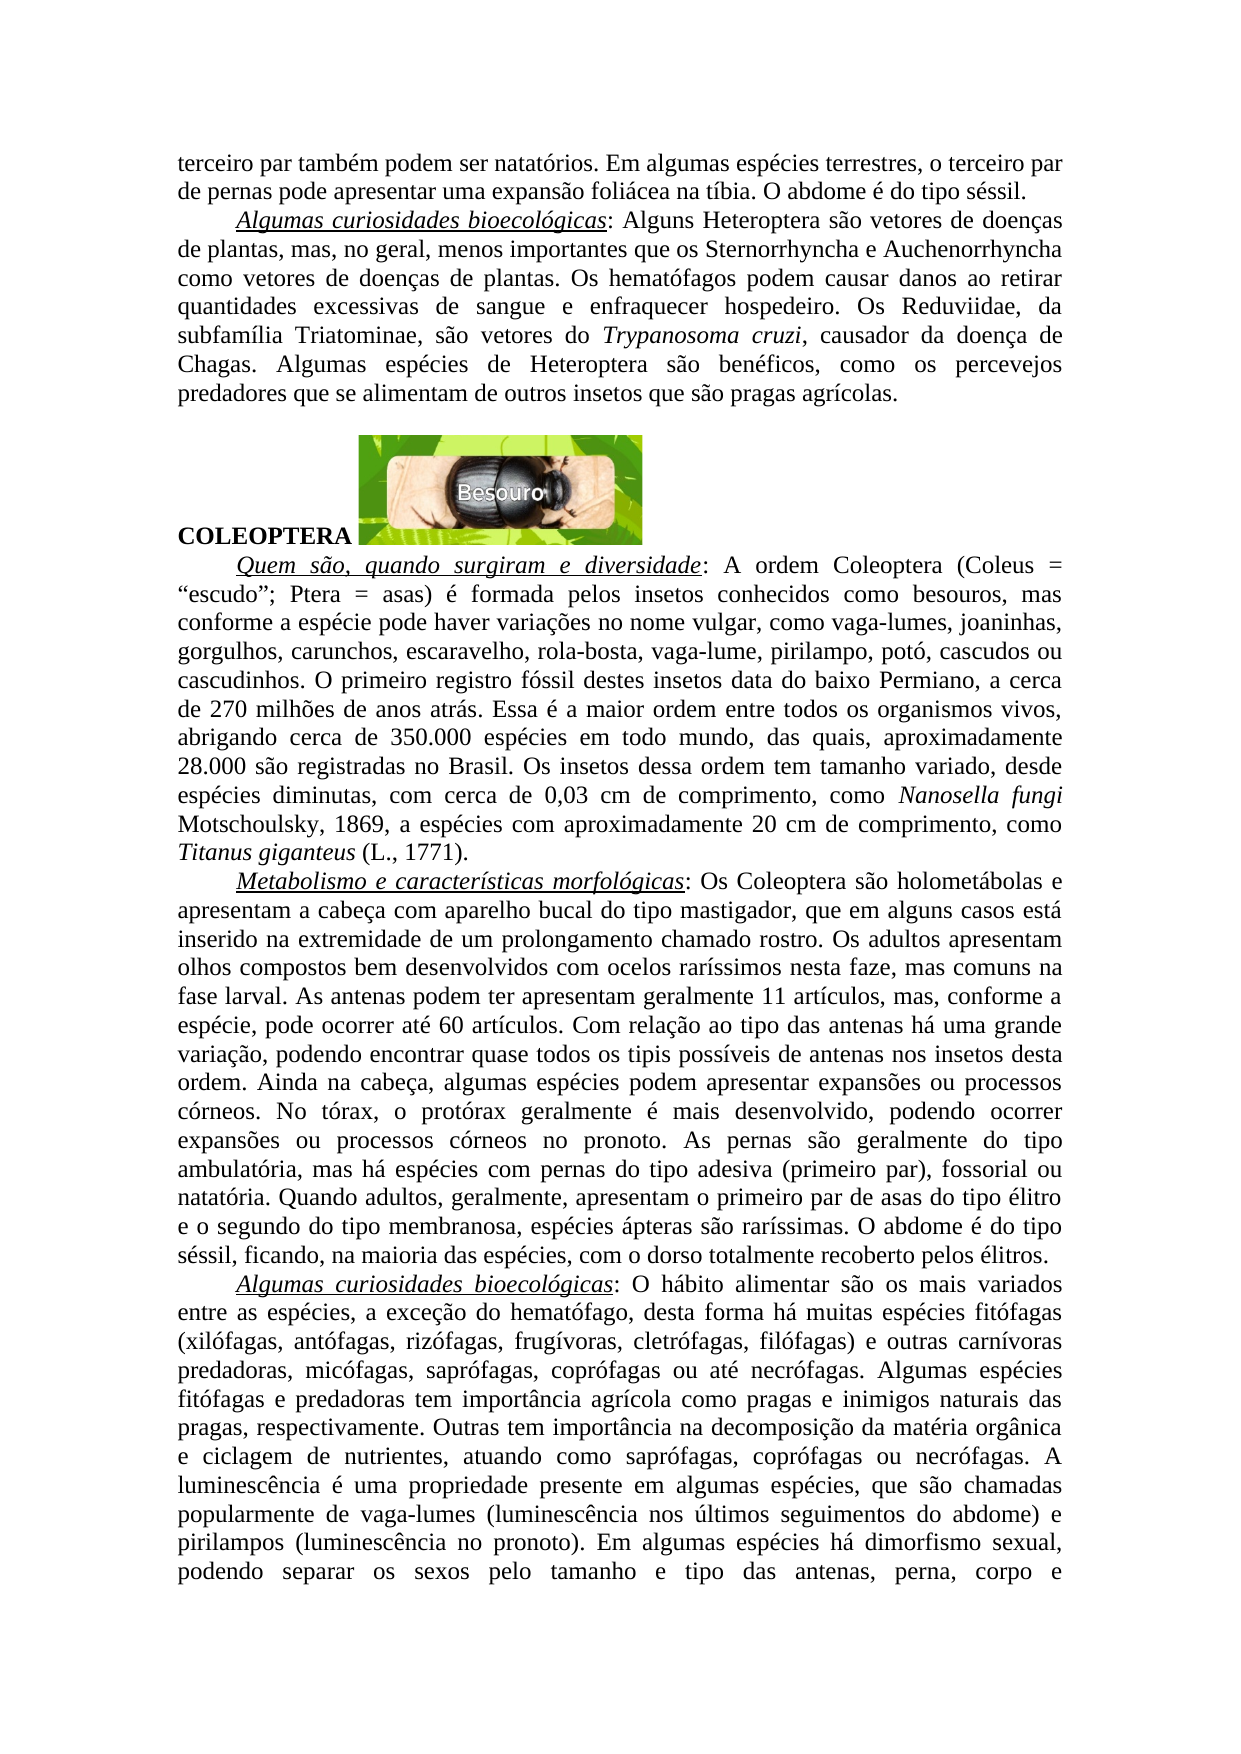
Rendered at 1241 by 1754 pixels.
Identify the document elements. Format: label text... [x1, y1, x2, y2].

picture [358, 435, 643, 545]
text Metabolismo e características morfológicas: Os Coleoptera são holometábolas e apresentam a cabeça com aparelho bucal do tipo mastigador, que em alguns casos está inserido na extremidade de um prolongamento chamado rostro. Os adultos apresentam olhos compostos bem desenvolvidos com ocelos raríssimos nesta faze, mas comuns na fase larval. As antenas podem ter apresentam geralmente 11 artículos, mas, conforme a espécie, pode ocorrer até 60 artículos. Com relação ao tipo das antenas há uma grande variação, podendo encontrar quase todos os tipis possíveis de antenas nos insetos desta ordem. Ainda na cabeça, algumas espécies podem apresentar expansões ou processos córneos. No tórax, o protórax geralmente é mais desenvolvido, podendo ocorrer expansões ou processos córneos no pronoto. As pernas são geralmente do tipo ambulatória, mas há espécies com pernas do tipo adesiva (primeiro par), fossorial ou natatória. Quando adultos, geralmente, apresentam o primeiro par de asas do tipo élitro e o segundo do tipo membranosa, espécies ápteras são raríssimas. O abdome é do tipo séssil, ficando, na maioria das espécies, com o dorso totalmente recoberto pelos élitros. [177, 866, 1063, 1269]
text Algumas curiosidades bioecológicas: Alguns Heteroptera são vetores de doenças de plantas, mas, no geral, menos importantes que os Sternorrhyncha e Auchenorrhyncha como vetores de doenças de plantas. Os hematófagos podem causar danos ao retirar quantidades excessivas de sangue e enfraquecer hospedeiro. Os Reduviidae, da subfamília Triatominae, são vetores do Trypanosoma cruzi, causador da doença de Chagas. Algumas espécies de Heteroptera são benéficos, como os percevejos predadores que se alimentam de outros insetos que são pragas agrícolas. [177, 205, 1063, 406]
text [177, 148, 1063, 205]
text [177, 1269, 1063, 1585]
text Quem são, quando surgiram e diversidade: A ordem Coleoptera (Coleus = “escudo”; Ptera = asas) é formada pelos insetos conhecidos como besouros, mas conforme a espécie pode haver variações no nome vulgar, como vaga-lumes, joaninhas, gorgulhos, carunchos, escaravelho, rola-bosta, vaga-lume, pirilampo, potó, cascudos ou cascudinhos. O primeiro registro fóssil destes insetos data do baixo Permiano, a cerca de 270 milhões de anos atrás. Essa é a maior ordem entre todos os organismos vivos, abrigando cerca de 350.000 espécies em todo mundo, das quais, aproximadamente 28.000 são registradas no Brasil. Os insetos dessa ordem tem tamanho variado, desde espécies diminutas, com cerca de 0,03 cm de comprimento, como Nanosella fungi Motschoulsky, 1869, a espécies com aproximadamente 20 cm de comprimento, como Titanus giganteus (L., 1771). [177, 550, 1063, 866]
